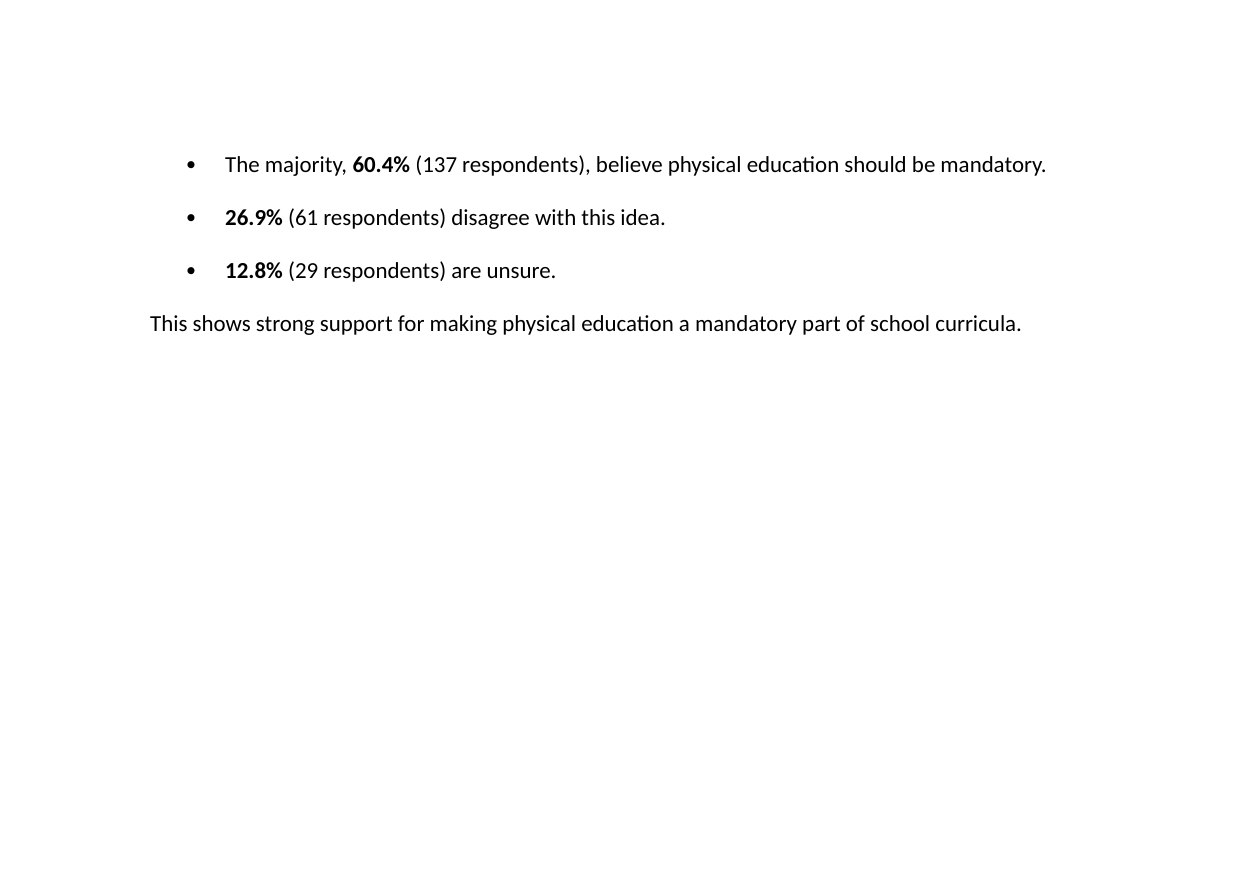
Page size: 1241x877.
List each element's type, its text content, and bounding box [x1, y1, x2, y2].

list The majority, 60.4% (137 respondents), believe physical education should be mandatory. [187, 150, 1090, 178]
list 12.8% (29 respondents) are unsure. [187, 256, 1090, 284]
list 26.9% (61 respondents) disagree with this idea. [187, 203, 1090, 231]
text This shows strong support for making physical education a mandatory part of school curricula. [150, 309, 1090, 337]
